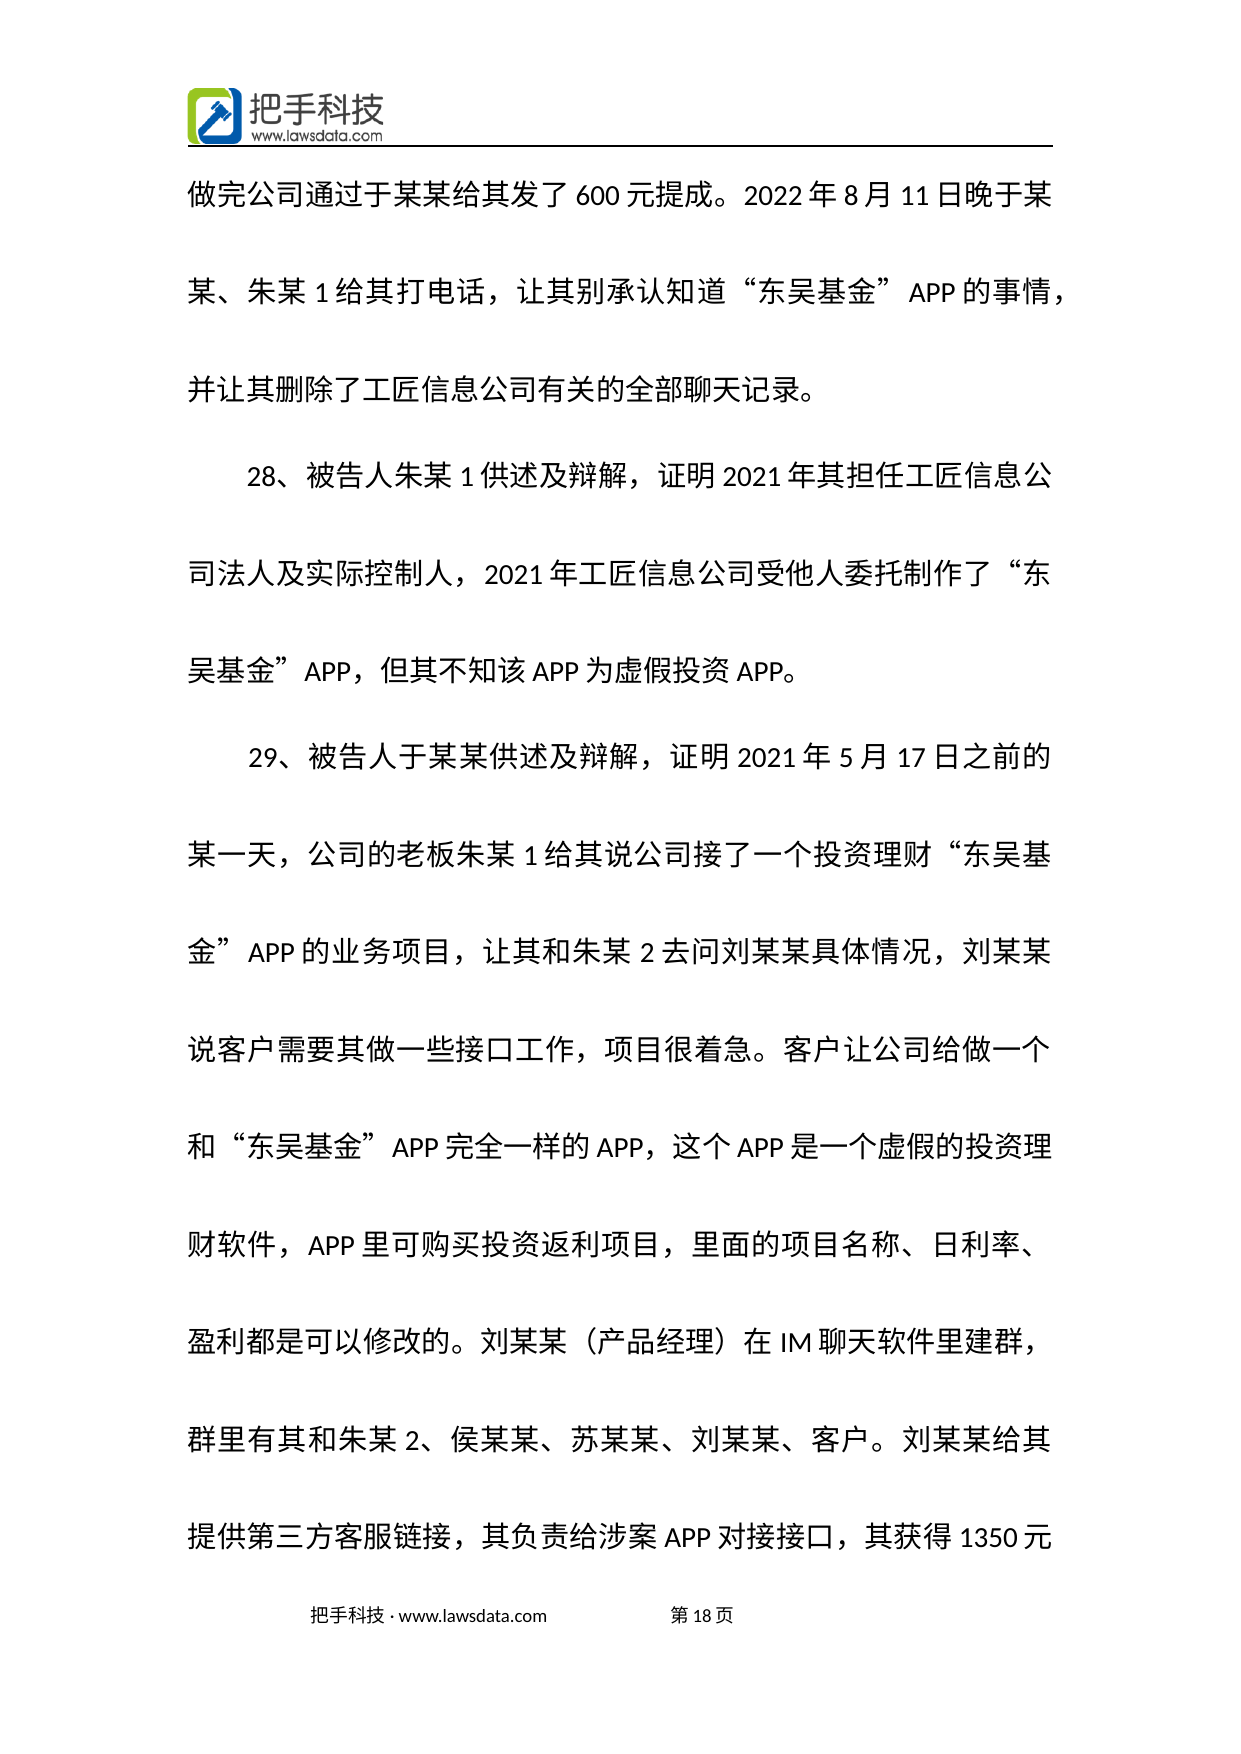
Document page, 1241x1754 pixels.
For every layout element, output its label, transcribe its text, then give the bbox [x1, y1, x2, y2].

picture [187, 88, 384, 144]
text 28、被告人朱某1供述及辩解，证明2021年其担任工匠信息公司法人及实际控制人，2021年工匠信息公司受他人委托制作了“东吴基金”APP，但其不知该APP为虚假投资APP。 [187, 441, 1053, 701]
